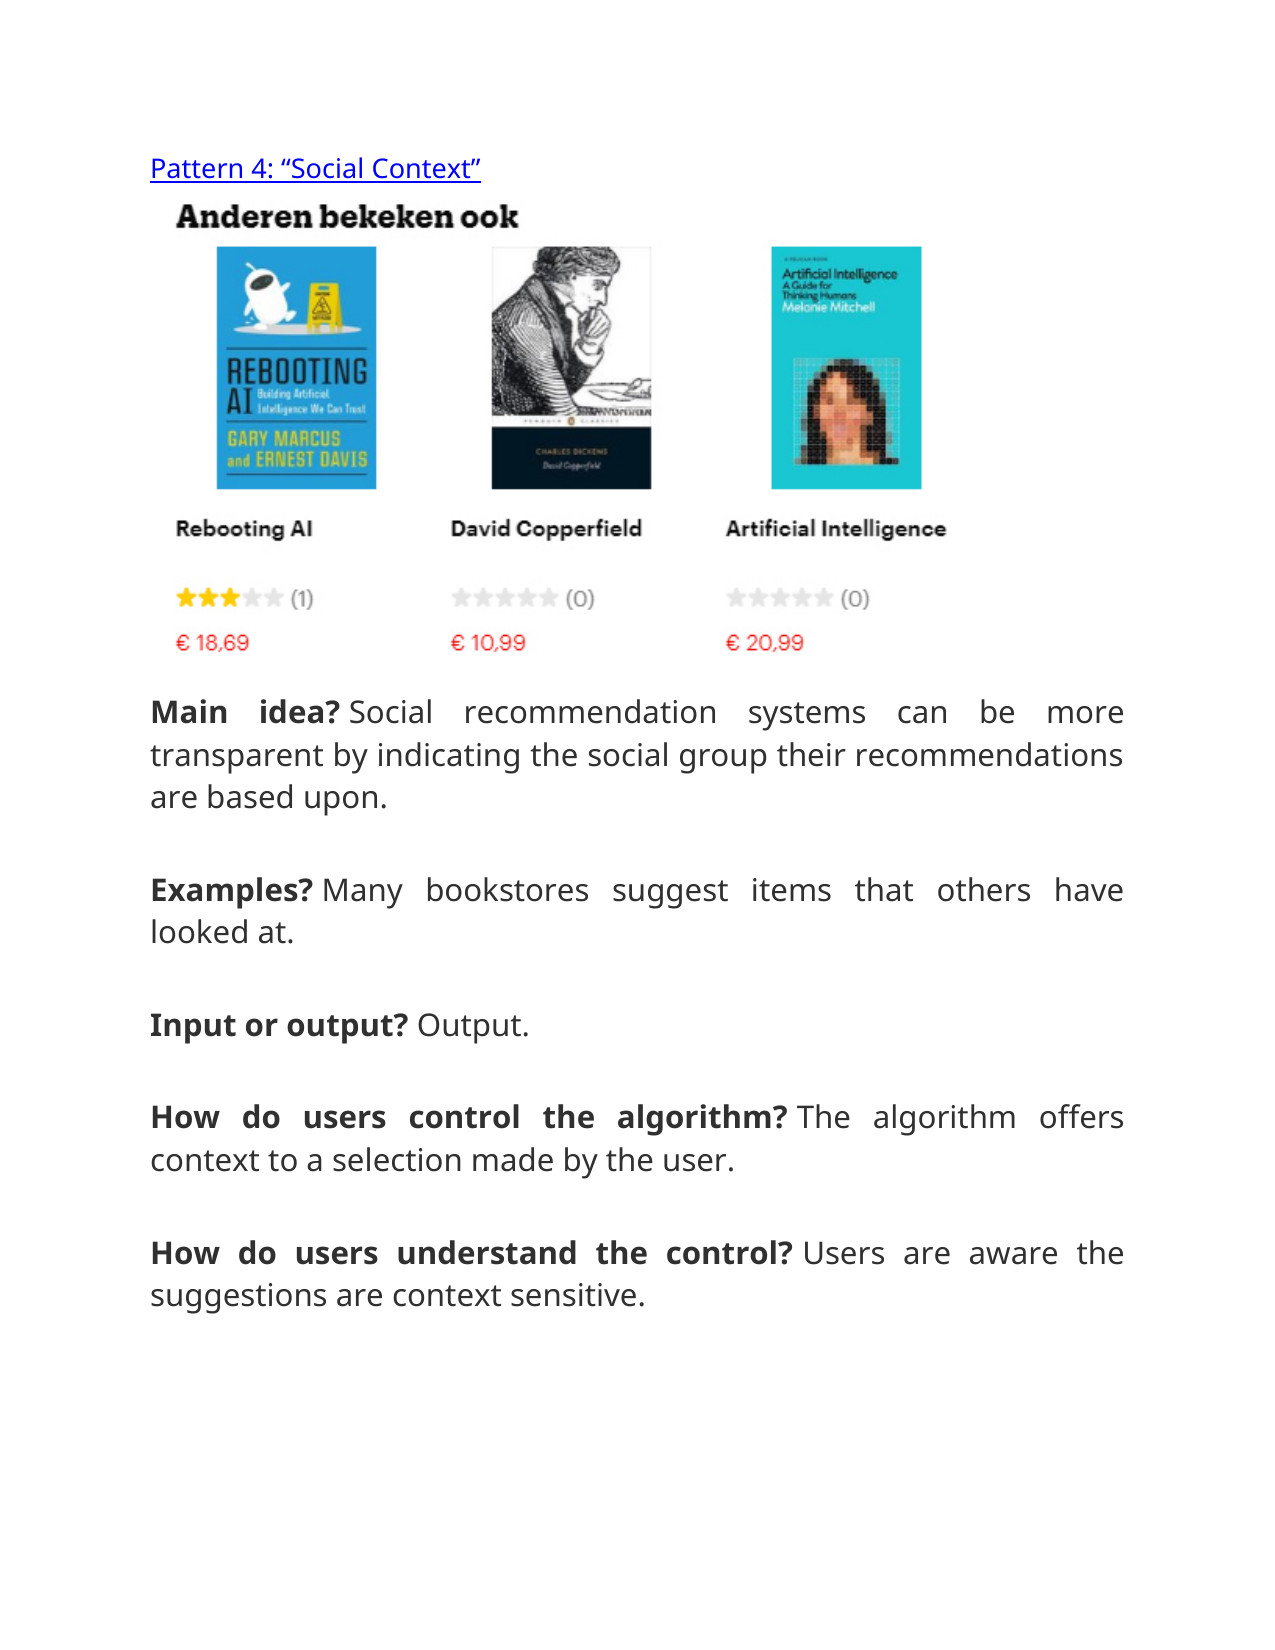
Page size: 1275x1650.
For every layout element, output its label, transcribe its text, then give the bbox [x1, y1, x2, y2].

text Main idea? Social recommendation systems can be more transparent by indicating the social group their recommendations are based upon. [150, 690, 1125, 818]
picture [150, 189, 1039, 671]
subtitle Pattern 4: “Social Context” [150, 150, 1125, 187]
text How do users control the algorithm? The algorithm offers context to a selection made by the user. [150, 1096, 1125, 1181]
text Examples? Many bookstores suggest items that others have looked at. [150, 868, 1125, 953]
text Input or output? Output. [150, 1003, 1125, 1046]
text How do users understand the control? Users are aware the suggestions are context sensitive. [150, 1231, 1125, 1316]
